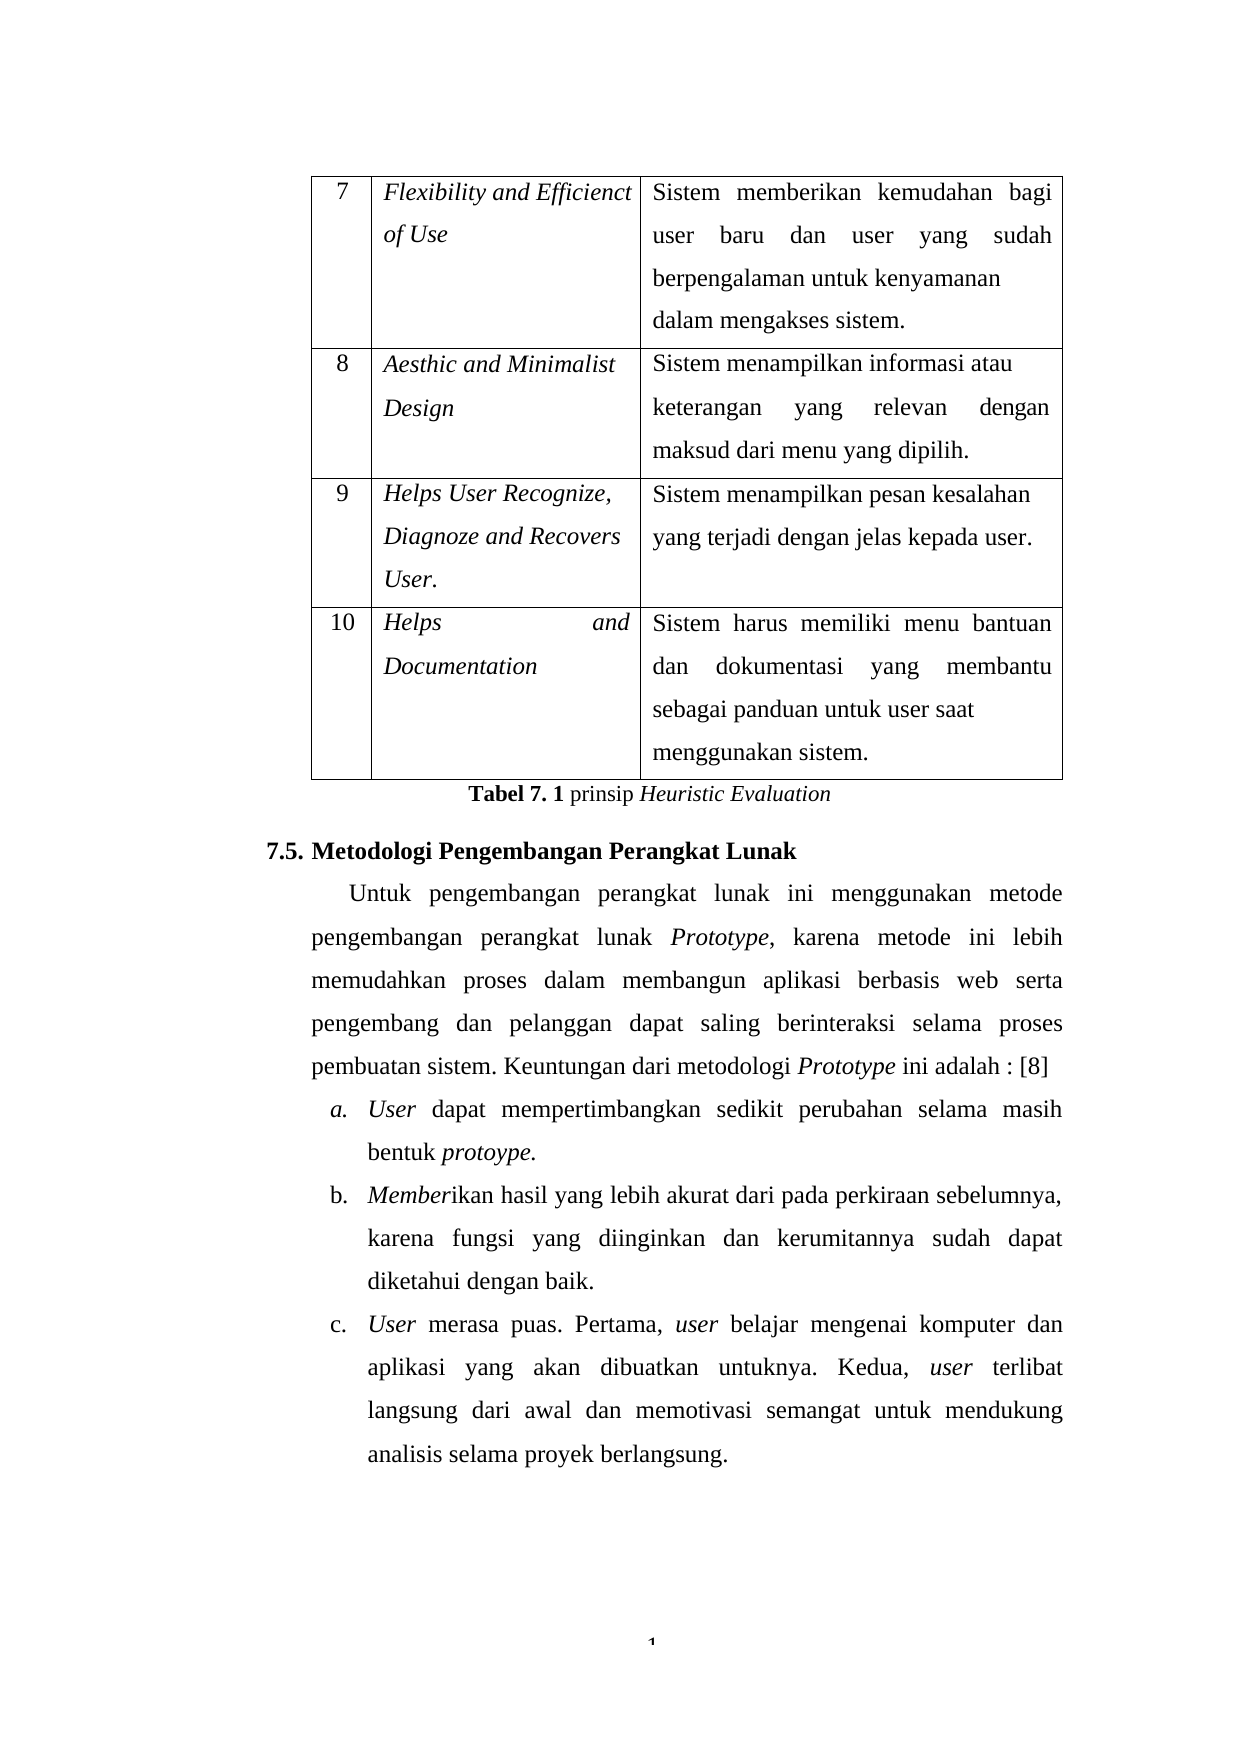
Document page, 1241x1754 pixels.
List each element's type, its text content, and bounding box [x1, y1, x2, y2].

table_cell Aesthic and Minimalist Design [372, 349, 640, 478]
table_header Flexibility and Efficienct of Use [372, 177, 640, 348]
table_header Sistem memberikan kemudahan bagi user baru dan user yang sudah berpengalaman untuk kenyamanan dalam mengakses sistem. [641, 177, 1062, 348]
table_cell Sistem menampilkan informasi atau keterangan yang relevan dengan maksud dari menu yang dipilih. [641, 349, 1062, 478]
table_cell 9 [312, 479, 371, 607]
subtitle Metodologi Pengembangan Perangkat Lunak [266, 836, 1084, 865]
list User dapat mempertimbangkan sedikit perubahan selama masih bentuk protoype. [330, 1094, 1063, 1166]
list User merasa puas. Pertama, user belajar mengenai komputer dan aplikasi yang akan dibuatkan untuknya. Kedua, user terlibat langsung dari awal dan memotivasi semangat untuk mendukung analisis selama proyek berlangsung. [330, 1309, 1063, 1467]
table_cell 10 [312, 608, 371, 779]
list Memberikan hasil yang lebih akurat dari pada perkiraan sebelumnya, karena fungsi yang diinginkan dan kerumitannya sudah dapat diketahui dengan baik. [330, 1180, 1063, 1295]
table_cell Helps and Documentation [372, 608, 640, 779]
text Untuk pengembangan perangkat lunak ini menggunakan metode pengembangan perangkat lunak Prototype, karena metode ini lebih memudahkan proses dalam membangun aplikasi berbasis web serta pengembang dan pelanggan dapat saling berinteraksi selama proses pembuatan sistem. Keuntungan dari metodologi Prototype ini adalah : [8] [311, 878, 1063, 1080]
table_header 7 [312, 177, 371, 348]
text Tabel 7. 1 prinsip Heuristic Evaluation [408, 780, 891, 806]
table_cell Sistem harus memiliki menu bantuan dan dokumentasi yang membantu sebagai panduan untuk user saat menggunakan sistem. [641, 608, 1062, 779]
table_cell 8 [312, 349, 371, 478]
table_cell Sistem menampilkan pesan kesalahan yang terjadi dengan jelas kepada user. [641, 479, 1062, 607]
table_cell Helps User Recognize, Diagnoze and Recovers User. [372, 479, 640, 607]
